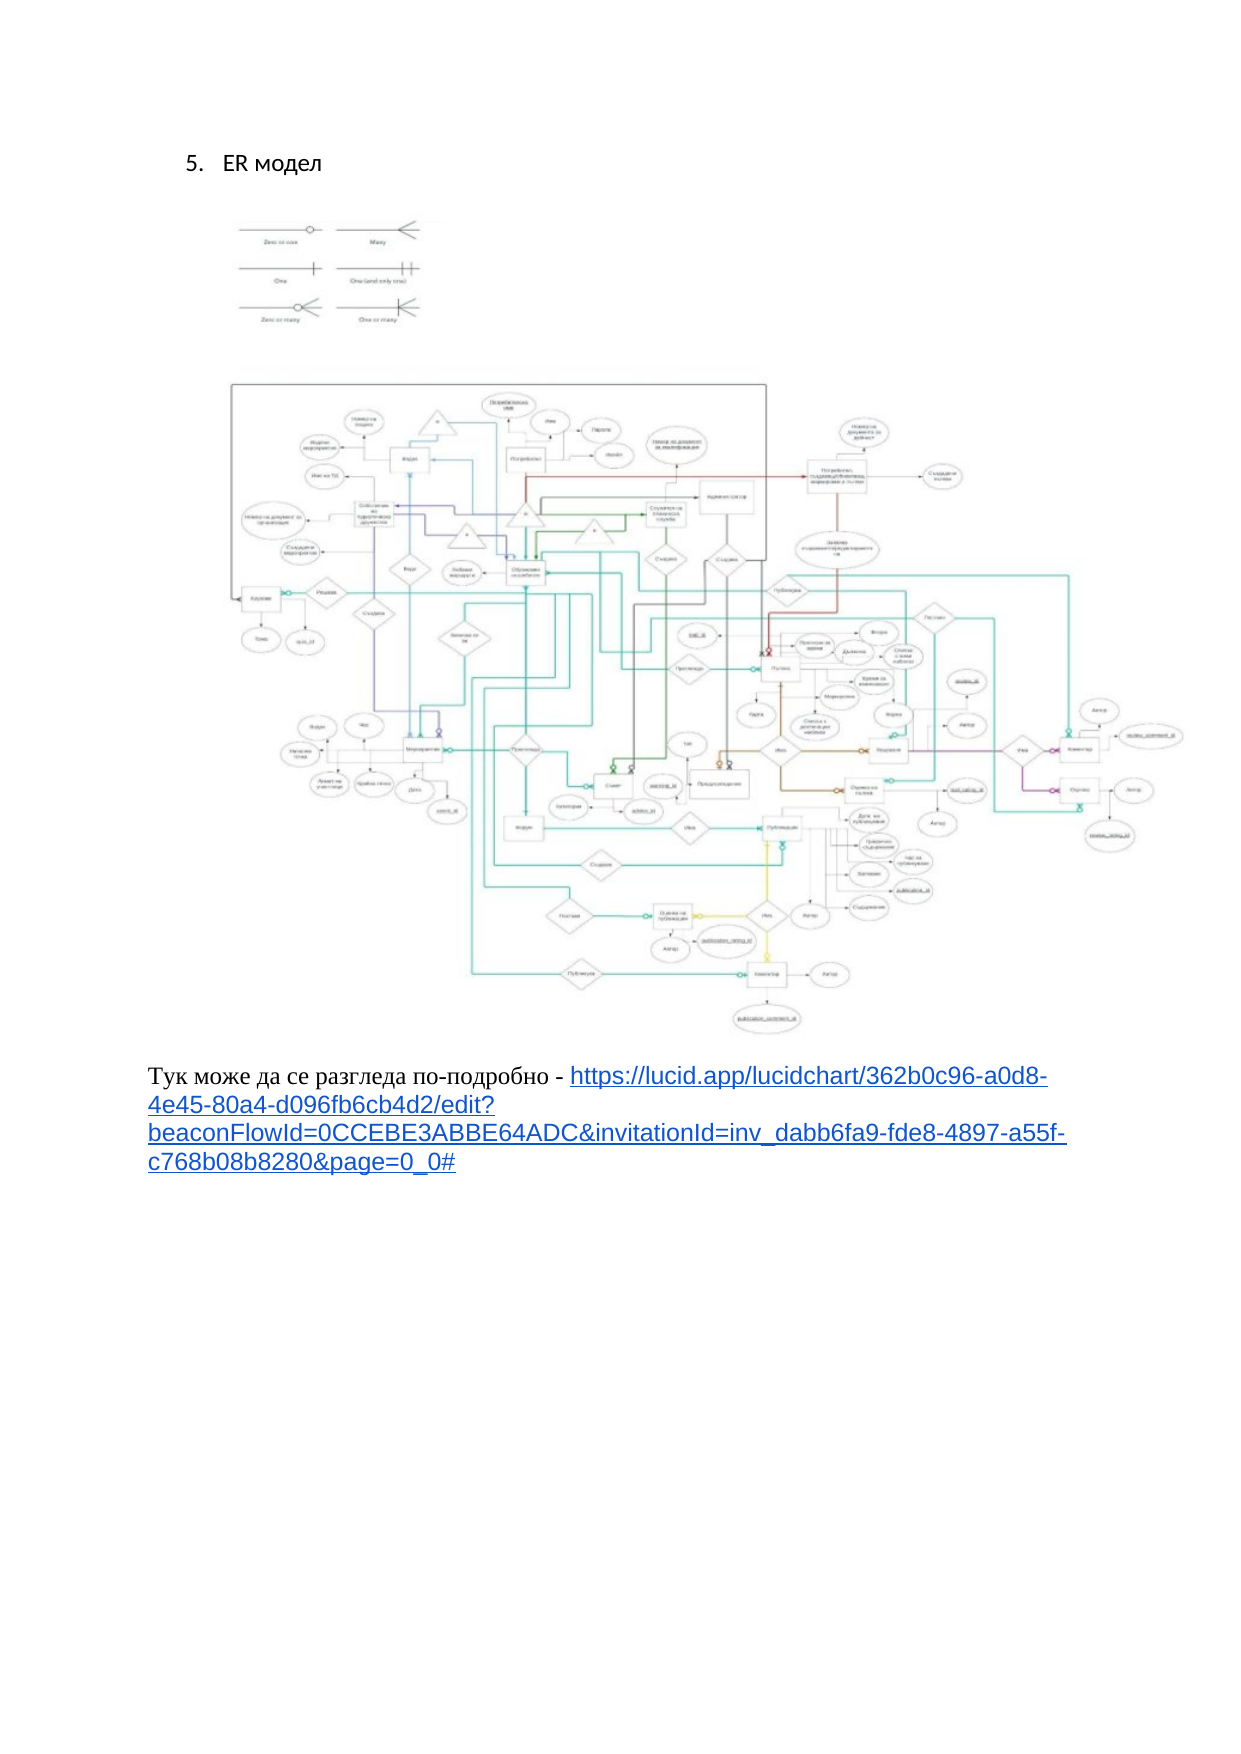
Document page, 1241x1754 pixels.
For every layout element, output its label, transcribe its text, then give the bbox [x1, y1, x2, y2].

picture [222, 213, 1193, 1042]
list ER модел [185, 148, 1093, 178]
text Тук може да се разгледа по-подробно - https://lucid.app/lucidchart/362b0c96-a0d8-4e45-80a4-d096fb6cb4d2/edit?beaconFlowId=0CCEBE3ABBE64ADC&invitationId=inv_dabb6fa9-fde8-4897-a55f-c768b08b8280&page=0_0# [148, 1061, 1093, 1176]
